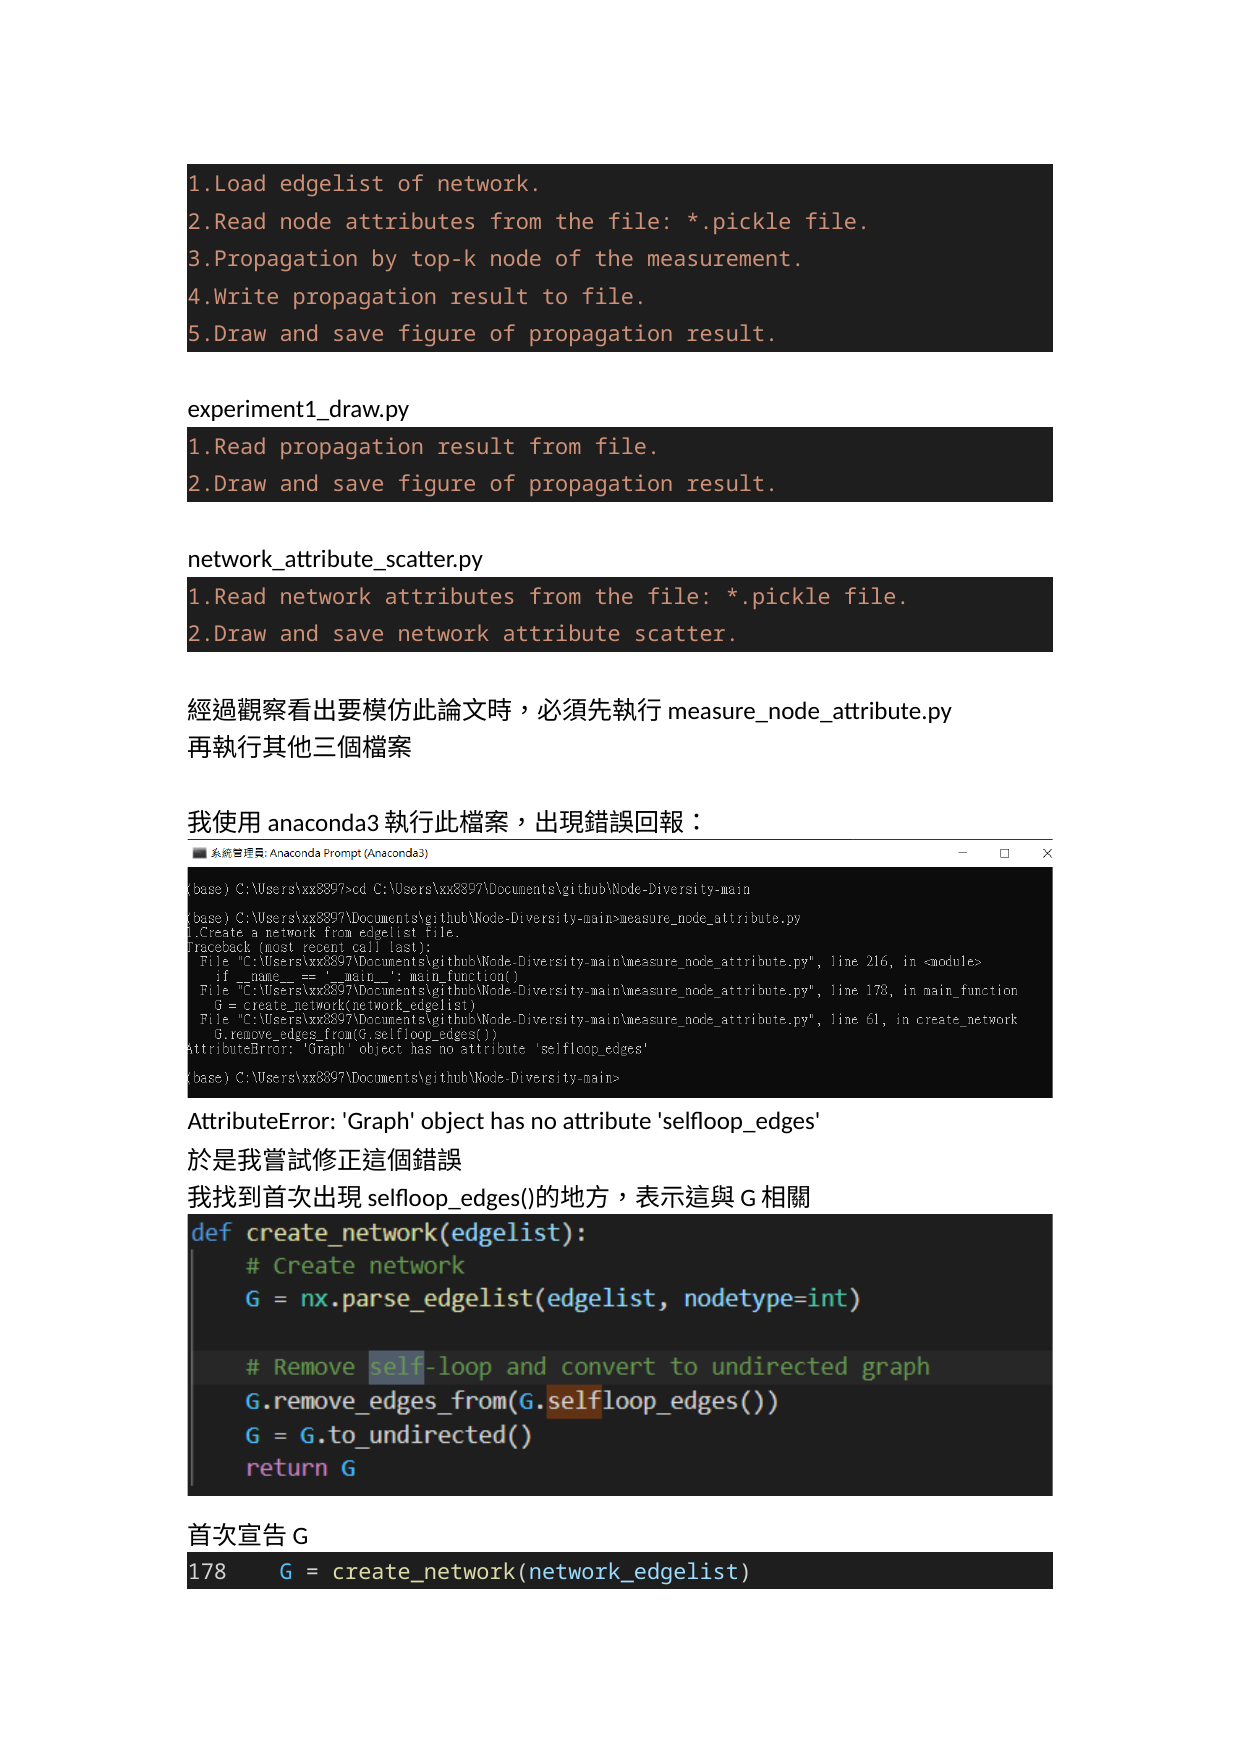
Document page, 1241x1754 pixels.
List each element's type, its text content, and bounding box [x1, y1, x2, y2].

text 我找到首次出現selfloop_edges()的地方，表示這與G相關 [187, 1177, 1053, 1214]
text 再執行其他三個檔案 [187, 727, 1053, 764]
text 2.Draw and save network attribute scatter. [187, 614, 1053, 652]
picture [187, 839, 1053, 1098]
text 3.Propagation by top-k node of the measurement. [187, 239, 1053, 277]
text 2.Read node attributes from the file: *.pickle file. [187, 202, 1053, 239]
text AttributeError: 'Graph' object has no attribute 'selfloop_edges' [187, 1102, 1053, 1139]
text 我使用anaconda3執行此檔案，出現錯誤回報： [187, 802, 1053, 839]
text 5.Draw and save figure of propagation result. [187, 314, 1053, 352]
text network_attribute_scatter.py [187, 539, 1053, 577]
picture [187, 1214, 1053, 1496]
text 4.Write propagation result to file. [187, 277, 1053, 314]
text 178 G = create_network(network_edgelist) [187, 1552, 1053, 1589]
text 1.Load edgelist of network. [187, 164, 1053, 202]
text 經過觀察看出要模仿此論文時，必須先執行measure_node_attribute.py [187, 689, 1053, 727]
text 1.Read propagation result from file. [187, 427, 1053, 464]
text 2.Draw and save figure of propagation result. [187, 464, 1053, 502]
text 首次宣告G [187, 1514, 1053, 1552]
text 1.Read network attributes from the file: *.pickle file. [187, 577, 1053, 614]
text experiment1_draw.py [187, 389, 1053, 427]
text 於是我嘗試修正這個錯誤 [187, 1139, 1053, 1177]
